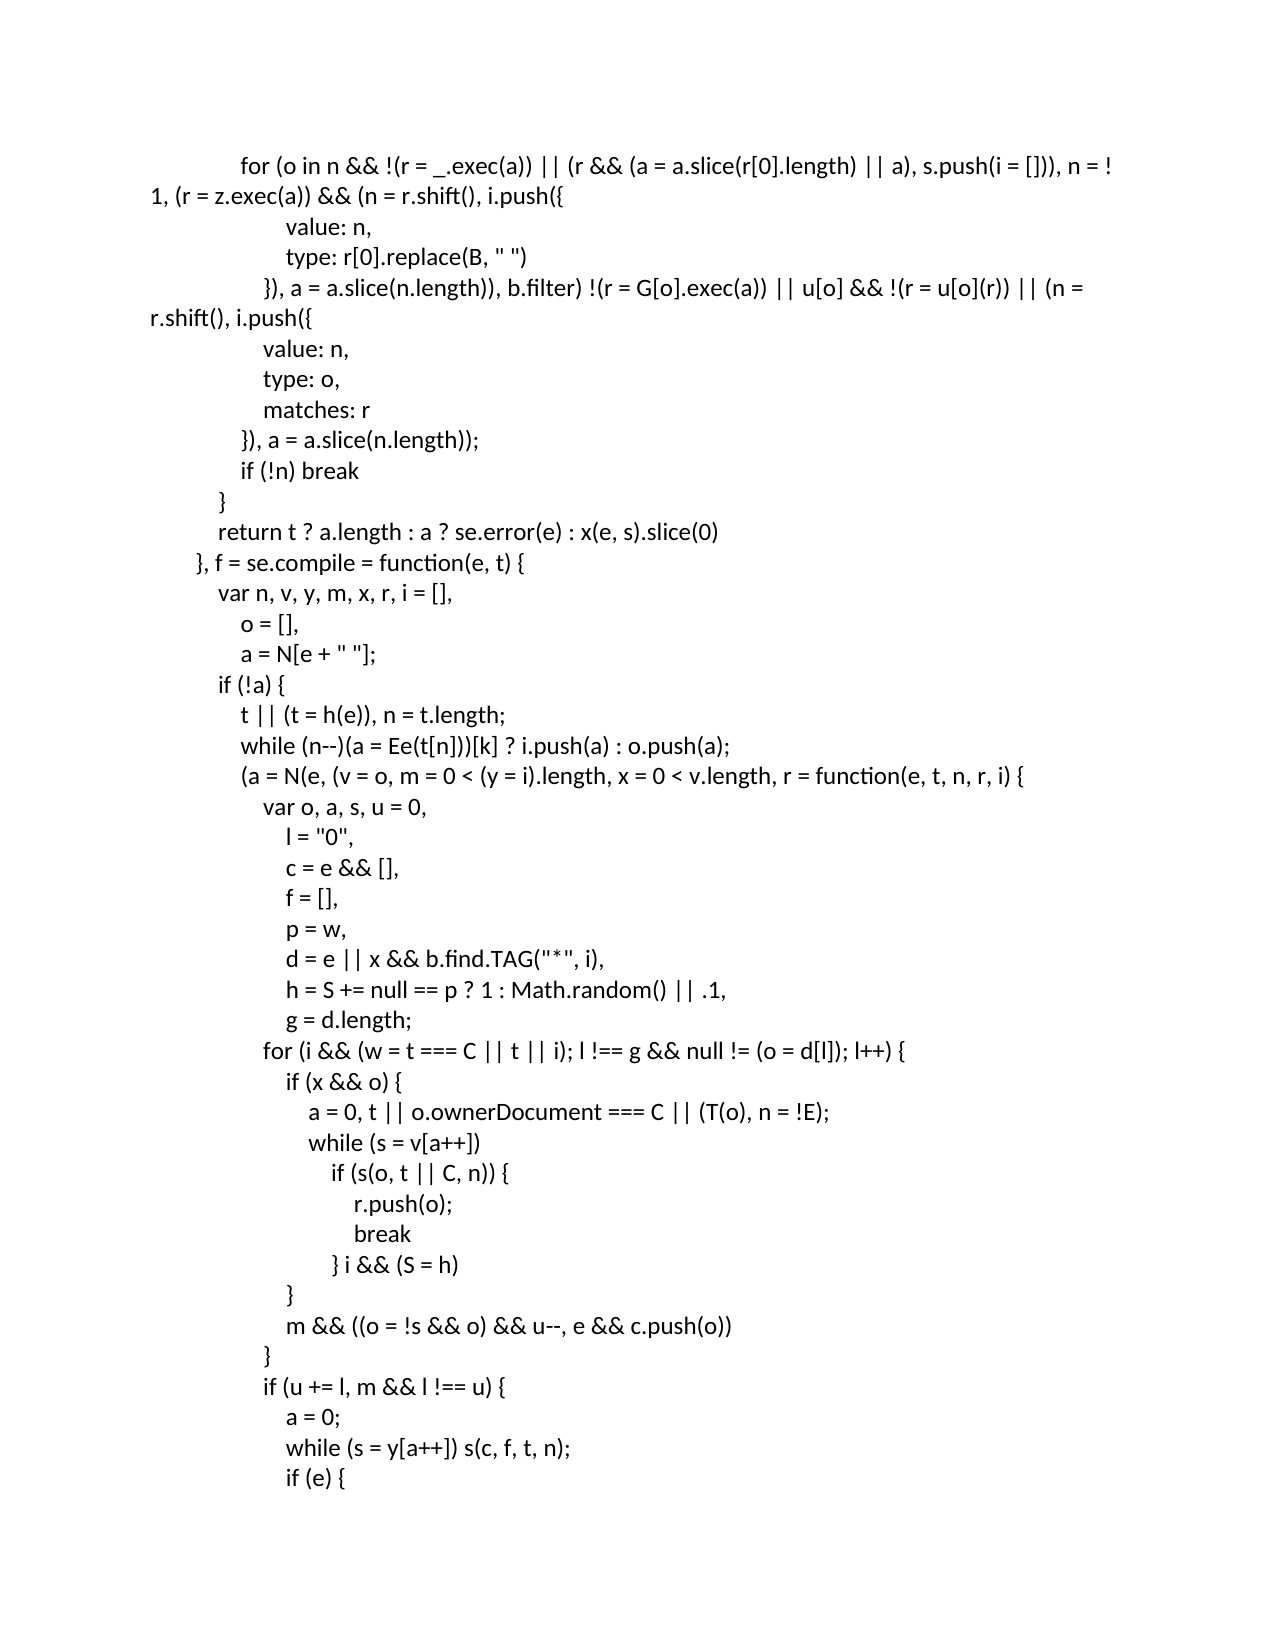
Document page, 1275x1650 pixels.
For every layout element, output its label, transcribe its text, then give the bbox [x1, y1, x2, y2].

text type: r[0].replace(B, " ") [150, 242, 1125, 272]
text l = "0", [150, 821, 1125, 852]
text if (u += l, m && l !== u) { [150, 1371, 1125, 1401]
text if (x && o) { [150, 1066, 1125, 1096]
text }, f = se.compile = function(e, t) { [150, 547, 1125, 577]
text while (s = v[a++]) [150, 1127, 1125, 1157]
text value: n, [150, 333, 1125, 364]
text } [150, 1279, 1125, 1310]
text return t ? a.length : a ? se.error(e) : x(e, s).slice(0) [150, 516, 1125, 547]
text break [150, 1218, 1125, 1249]
text r.push(o); [150, 1188, 1125, 1218]
text } i && (S = h) [150, 1249, 1125, 1279]
text for (o in n && !(r = _.exec(a)) || (r && (a = a.slice(r[0].length) || a), s.push(i = [])), n = !1, (r = z.exec(a)) && (n = r.shift(), i.push({ [150, 150, 1125, 211]
text o = [], [150, 608, 1125, 638]
text p = w, [150, 913, 1125, 943]
text } [150, 1340, 1125, 1371]
text if (e) { [150, 1462, 1125, 1493]
text for (i && (w = t === C || t || i); l !== g && null != (o = d[l]); l++) { [150, 1035, 1125, 1066]
text while (s = y[a++]) s(c, f, t, n); [150, 1432, 1125, 1462]
text while (n--)(a = Ee(t[n]))[k] ? i.push(a) : o.push(a); [150, 730, 1125, 760]
text type: o, [150, 364, 1125, 394]
text a = 0; [150, 1401, 1125, 1432]
text if (!a) { [150, 669, 1125, 699]
text }), a = a.slice(n.length)), b.filter) !(r = G[o].exec(a)) || u[o] && !(r = u[o](r)) || (n = r.shift(), i.push({ [150, 272, 1125, 333]
text a = N[e + " "]; [150, 638, 1125, 669]
text }), a = a.slice(n.length)); [150, 425, 1125, 455]
text h = S += null == p ? 1 : Math.random() || .1, [150, 974, 1125, 1004]
text f = [], [150, 882, 1125, 913]
text matches: r [150, 394, 1125, 425]
text var o, a, s, u = 0, [150, 791, 1125, 821]
text m && ((o = !s && o) && u--, e && c.push(o)) [150, 1310, 1125, 1340]
text if (s(o, t || C, n)) { [150, 1157, 1125, 1188]
text c = e && [], [150, 852, 1125, 882]
text d = e || x && b.find.TAG("*", i), [150, 943, 1125, 974]
text } [150, 486, 1125, 516]
text value: n, [150, 211, 1125, 242]
text (a = N(e, (v = o, m = 0 < (y = i).length, x = 0 < v.length, r = function(e, t, n, r, i) { [150, 760, 1125, 791]
text a = 0, t || o.ownerDocument === C || (T(o), n = !E); [150, 1096, 1125, 1127]
text t || (t = h(e)), n = t.length; [150, 699, 1125, 730]
text g = d.length; [150, 1004, 1125, 1035]
text var n, v, y, m, x, r, i = [], [150, 577, 1125, 608]
text if (!n) break [150, 455, 1125, 486]
